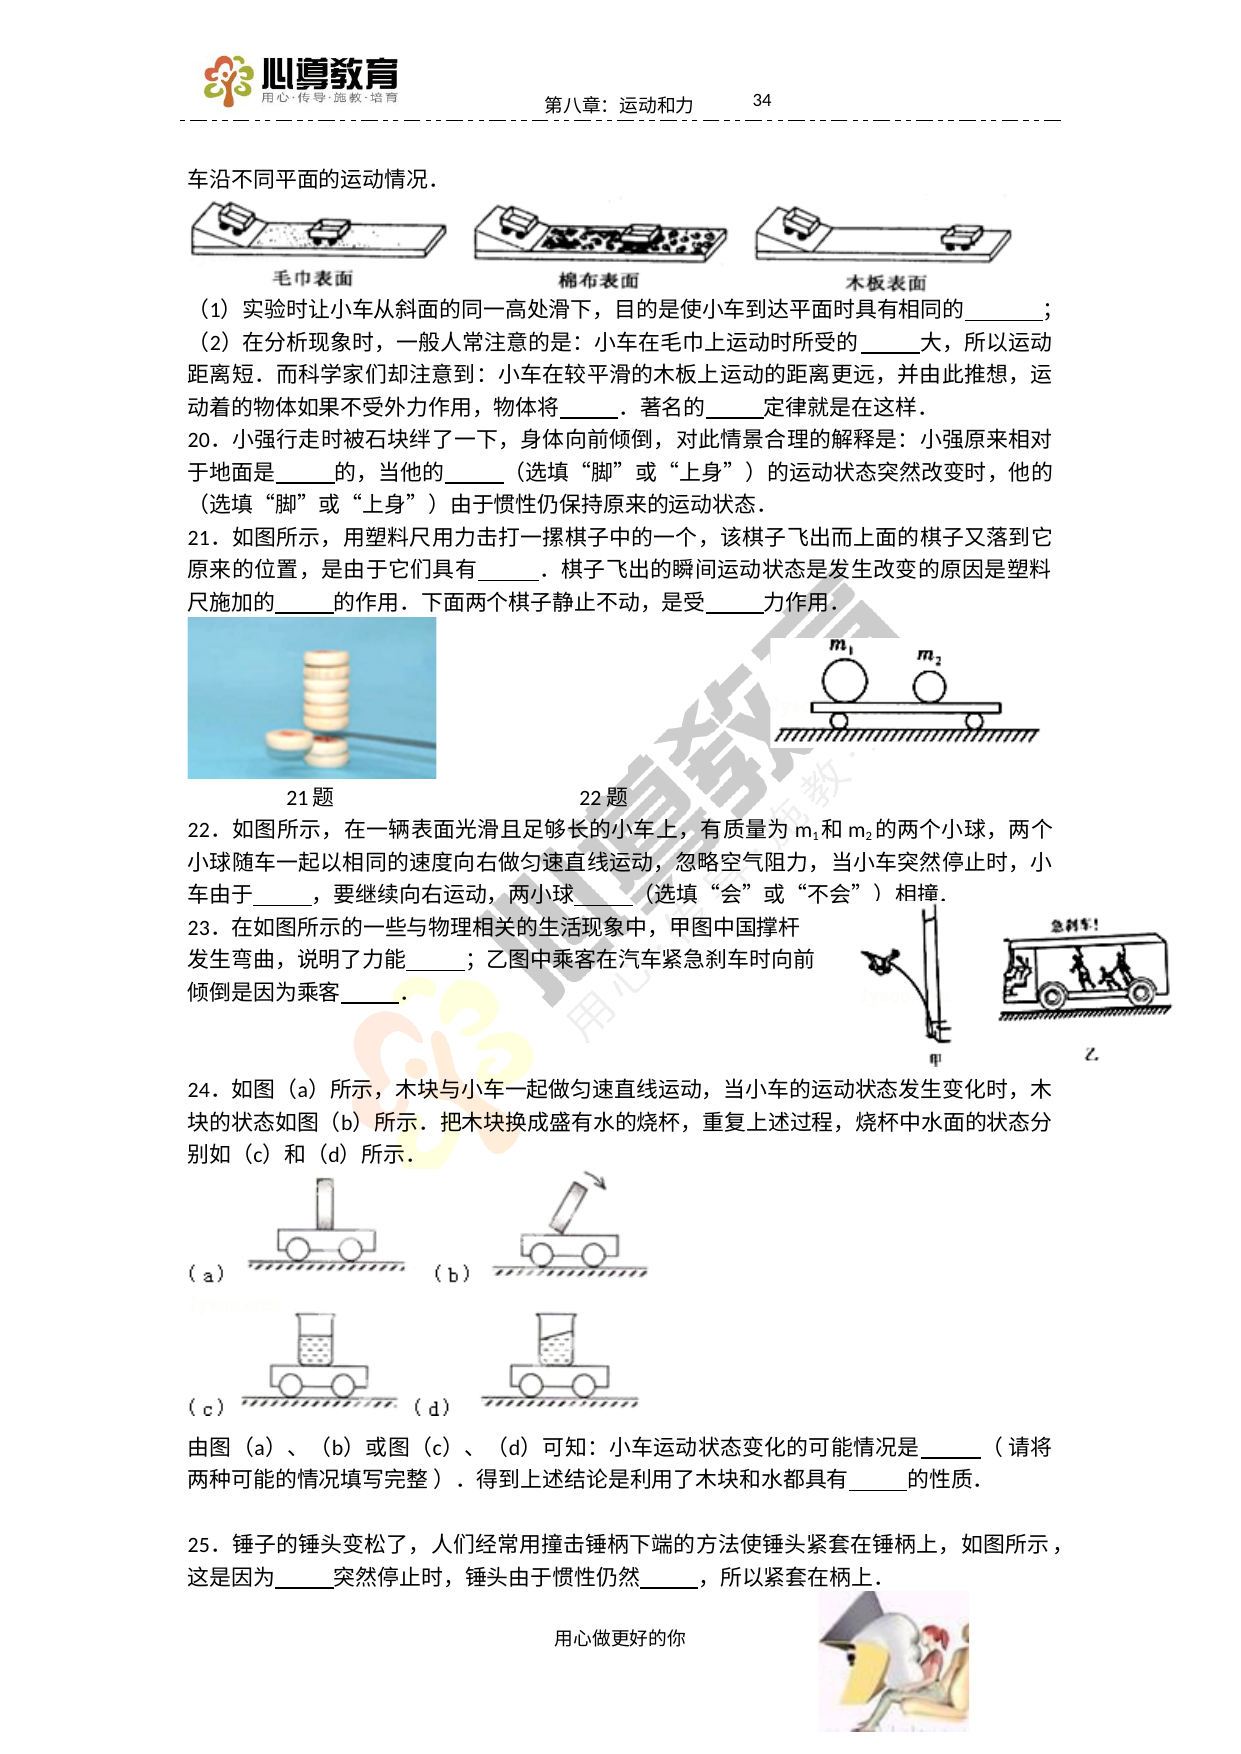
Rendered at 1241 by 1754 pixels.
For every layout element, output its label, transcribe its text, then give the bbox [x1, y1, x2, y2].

text 由图（a）、（b）或图（c）、（d）可知：小车运动状态变化的可能情况是 （ 请将两种可能的情况填写完整 ）．得到上述结论是利用了木块和水都具有 的性质． [187, 1429, 1053, 1494]
picture [817, 1591, 970, 1732]
text 24．如图（a）所示，木块与小车一起做匀速直线运动，当小车的运动状态发生变化时，木块的状态如图（b）所示．把木块换成盛有水的烧杯，重复上述过程，烧杯中水面的状态分别如（c）和（d）所示． [187, 1072, 1053, 1169]
text （1）实验时让小车从斜面的同一高处滑下，目的是使小车到达平面时具有相同的 ； [187, 292, 1053, 324]
text 21题 22题 [187, 779, 1053, 812]
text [187, 162, 1053, 194]
text 22．如图所示，在一辆表面光滑且足够长的小车上，有质量为m1和m2的两个小球，两个小球随车一起以相同的速度向右做匀速直线运动，忽略空气阻力，当小车突然停止时，小车由于 ，要继续向右运动，两小球 （选填“会”或“不会”）相撞． [187, 812, 1053, 909]
picture [770, 638, 1046, 748]
text （2）在分析现象时，一般人常注意的是：小车在毛巾上运动时所受的 大，所以运动距离短．而科学家们却注意到：小车在较平滑的木板上运动的距离更远，并由此推想，运动着的物体如果不受外力作用，物体将 ．著名的 定律就是在这样． [187, 324, 1053, 422]
text 倾倒是因为乘客 ． [187, 974, 858, 1007]
picture [187, 617, 437, 779]
text 23．在如图所示的一些与物理相关的生活现象中，甲图中国撑杆 [187, 909, 858, 942]
text 发生弯曲，说明了力能 ；乙图中乘客在汽车紧急刹车时向前 [187, 942, 858, 974]
picture [187, 1169, 649, 1416]
text 21．如图所示，用塑料尺用力击打一摞棋子中的一个，该棋子飞出而上面的棋子又落到它原来的位置，是由于它们具有 ．棋子飞出的瞬间运动状态是发生改变的原因是塑料尺施加的 的作用．下面两个棋子静止不动，是受 力作用． [187, 519, 1053, 617]
picture [858, 901, 1173, 1067]
text 20．小强行走时被石块绊了一下，身体向前倾倒，对此情景合理的解释是：小强原来相对于地面是 的，当他的 （选填“脚”或“上身”）的运动状态突然改变时，他的 （选填“脚”或“上身”）由于惯性仍保持原来的运动状态． [187, 422, 1053, 519]
picture [187, 194, 1013, 292]
picture [184, 40, 414, 114]
text 25．锤子的锤头变松了，人们经常用撞击锤柄下端的方法使锤头紧套在锤柄上，如图所示，这是因为 突然停止时，锤头由于惯性仍然 ，所以紧套在柄上． [187, 1527, 1053, 1592]
